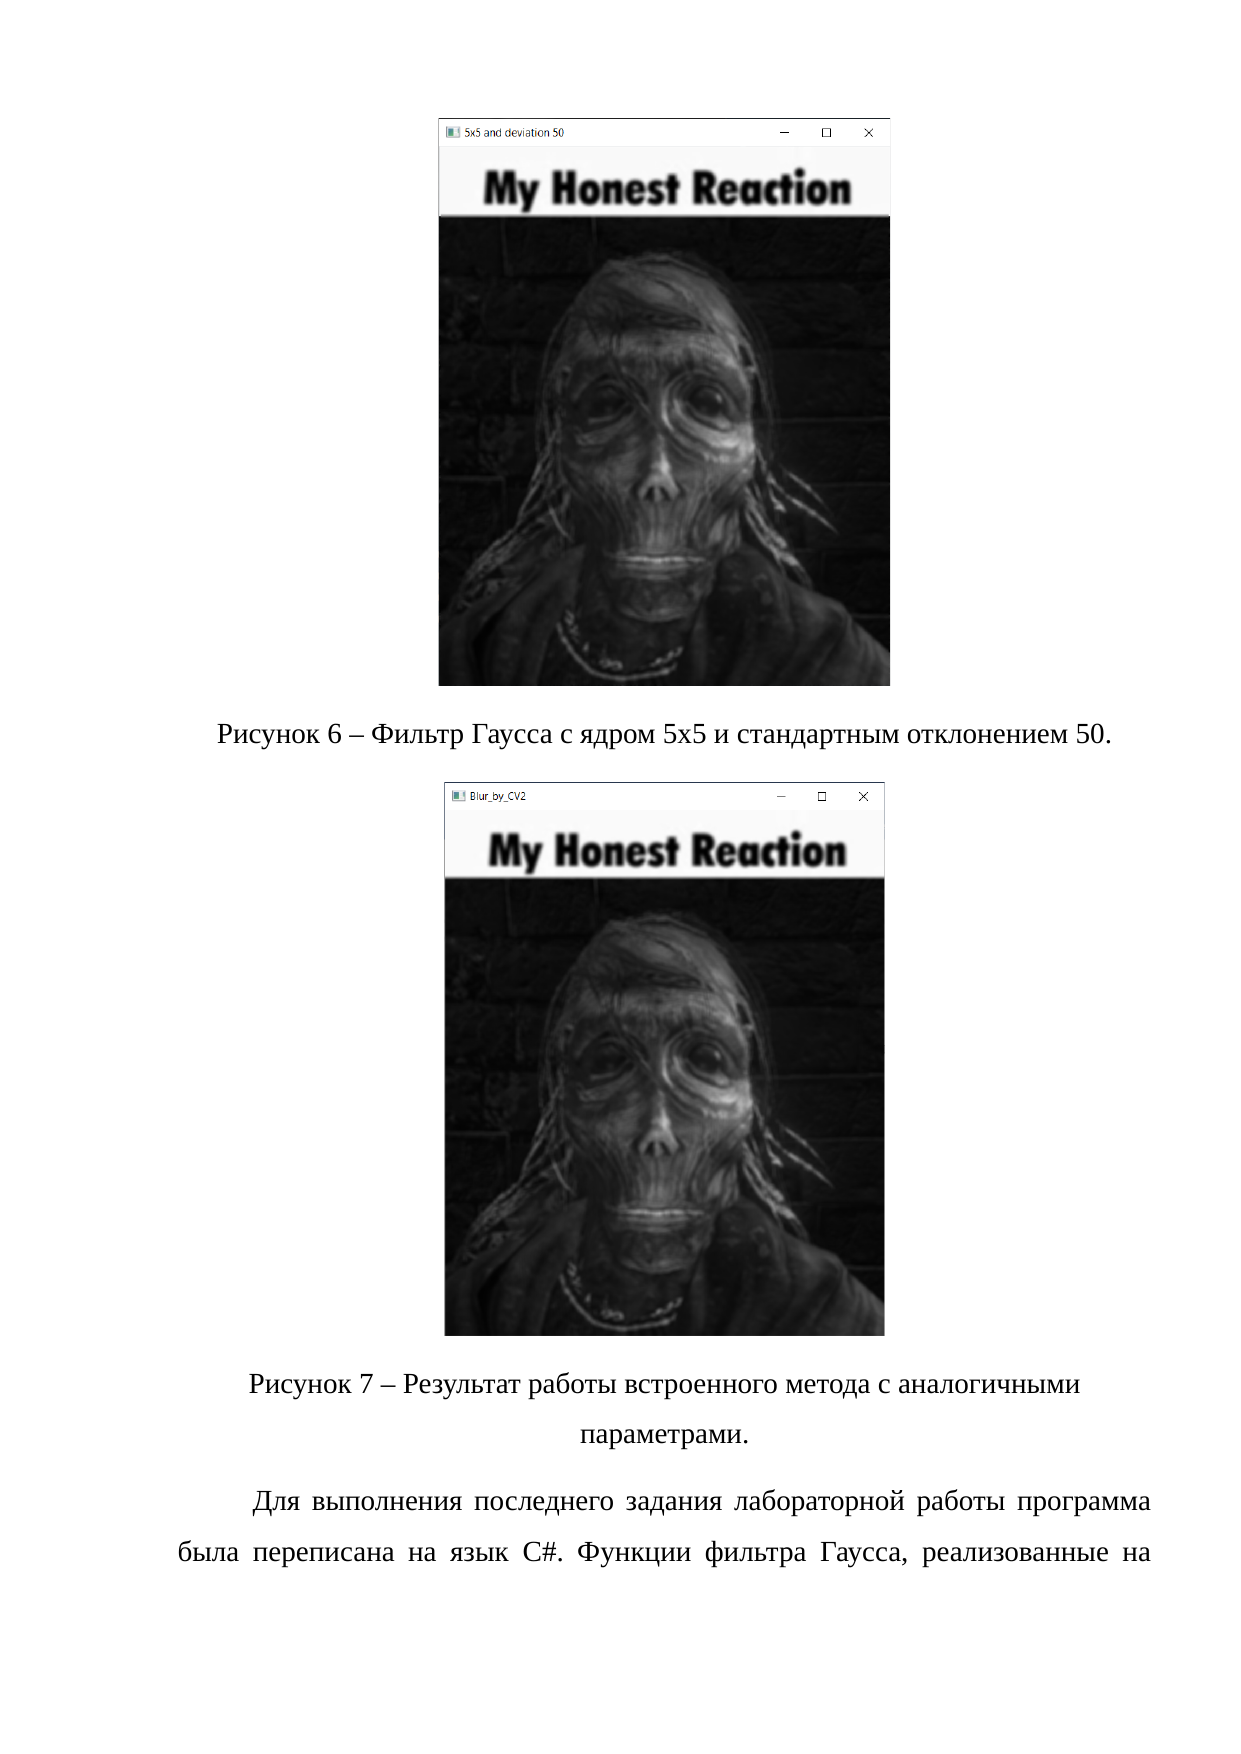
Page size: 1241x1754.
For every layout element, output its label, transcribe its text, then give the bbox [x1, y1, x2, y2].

text Рисунок 7 – Результат работы встроенного метода с аналогичными параметрами. [177, 1366, 1152, 1450]
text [177, 1483, 1152, 1567]
picture [438, 118, 891, 686]
text Рисунок 6 – Фильтр Гаусса с ядром 5х5 и стандартным отклонением 50. [177, 716, 1152, 749]
picture [444, 782, 885, 1336]
